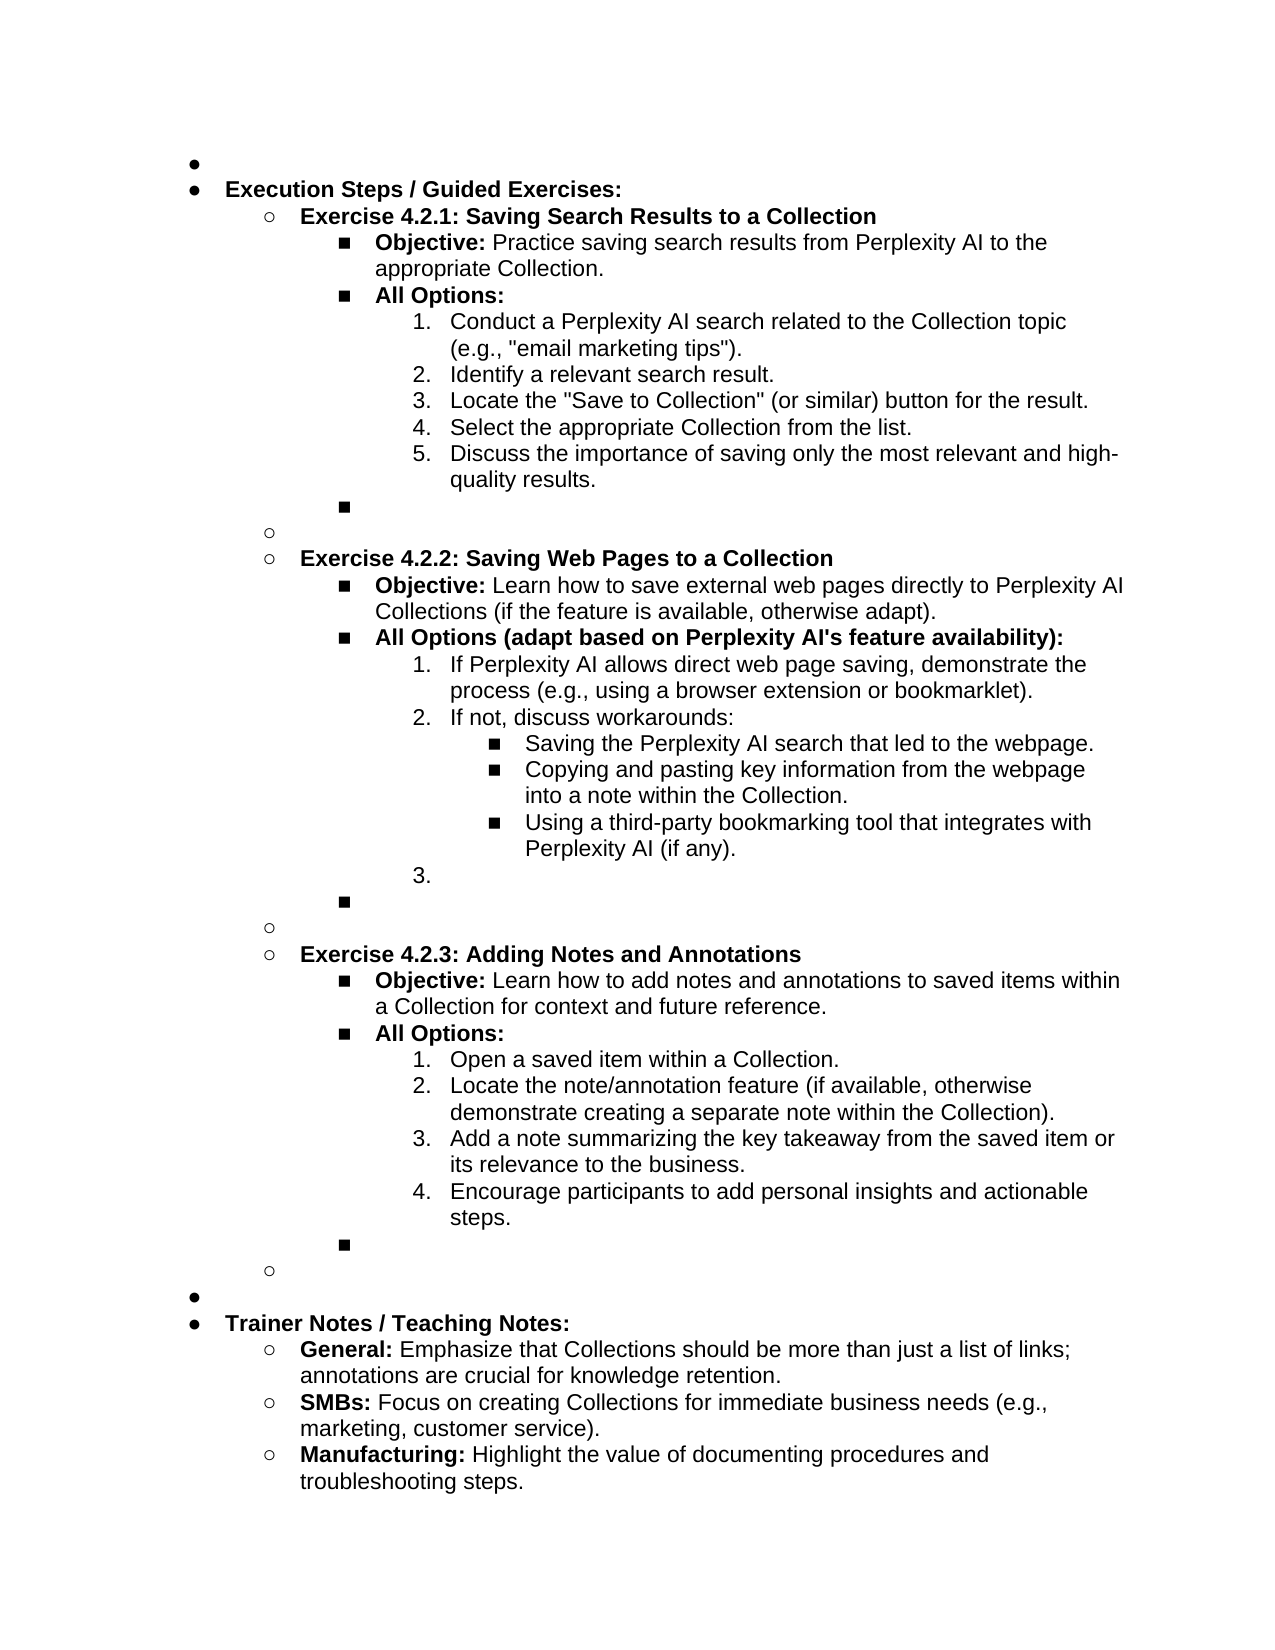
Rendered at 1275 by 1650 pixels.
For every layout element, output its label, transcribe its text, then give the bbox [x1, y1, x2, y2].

list General: Emphasize that Collections should be more than just a list of links; annotations are crucial for knowledge retention. [262, 1336, 1125, 1389]
list Discuss the importance of saving only the most relevant and high-quality results. [412, 440, 1125, 493]
list Using a third-party bookmarking tool that integrates with Perplexity AI (if any). [487, 809, 1125, 862]
list Copying and pasting key information from the webpage into a note within the Collection. [487, 756, 1125, 809]
list If not, discuss workarounds: [412, 703, 1125, 730]
list Trainer Notes / Teaching Notes: [187, 1309, 1125, 1336]
list Objective: Learn how to add notes and annotations to saved items within a Collection for context and future reference. [337, 967, 1125, 1020]
list Exercise 4.2.3: Adding Notes and Annotations [262, 941, 1125, 967]
list Manufacturing: Highlight the value of documenting procedures and troubleshooting steps. [262, 1441, 1125, 1494]
list All Options: [337, 282, 1125, 308]
list Execution Steps / Guided Exercises: [187, 176, 1125, 203]
list Select the appropriate Collection from the list. [412, 413, 1125, 440]
list Encourage participants to add personal insights and actionable steps. [412, 1178, 1125, 1231]
list Conduct a Perplexity AI search related to the Collection topic (e.g., "email marketing tips"). [412, 308, 1125, 361]
list Identify a relevant search result. [412, 361, 1125, 387]
list All Options: [337, 1020, 1125, 1046]
list If Perplexity AI allows direct web page saving, demonstrate the process (e.g., using a browser extension or bookmarklet). [412, 651, 1125, 703]
list Open a saved item within a Collection. [412, 1046, 1125, 1072]
list Saving the Perplexity AI search that led to the webpage. [487, 730, 1125, 756]
list Exercise 4.2.2: Saving Web Pages to a Collection [262, 545, 1125, 572]
list Exercise 4.2.1: Saving Search Results to a Collection [262, 203, 1125, 229]
list Locate the "Save to Collection" (or similar) button for the result. [412, 387, 1125, 413]
list Add a note summarizing the key takeaway from the saved item or its relevance to the business. [412, 1125, 1125, 1178]
list SMBs: Focus on creating Collections for immediate business needs (e.g., marketing, customer service). [262, 1389, 1125, 1441]
list Objective: Practice saving search results from Perplexity AI to the appropriate Collection. [337, 229, 1125, 282]
list Locate the note/annotation feature (if available, otherwise demonstrate creating a separate note within the Collection). [412, 1072, 1125, 1125]
list All Options (adapt based on Perplexity AI's feature availability): [337, 624, 1125, 651]
list Objective: Learn how to save external web pages directly to Perplexity AI Collections (if the feature is available, otherwise adapt). [337, 572, 1125, 624]
